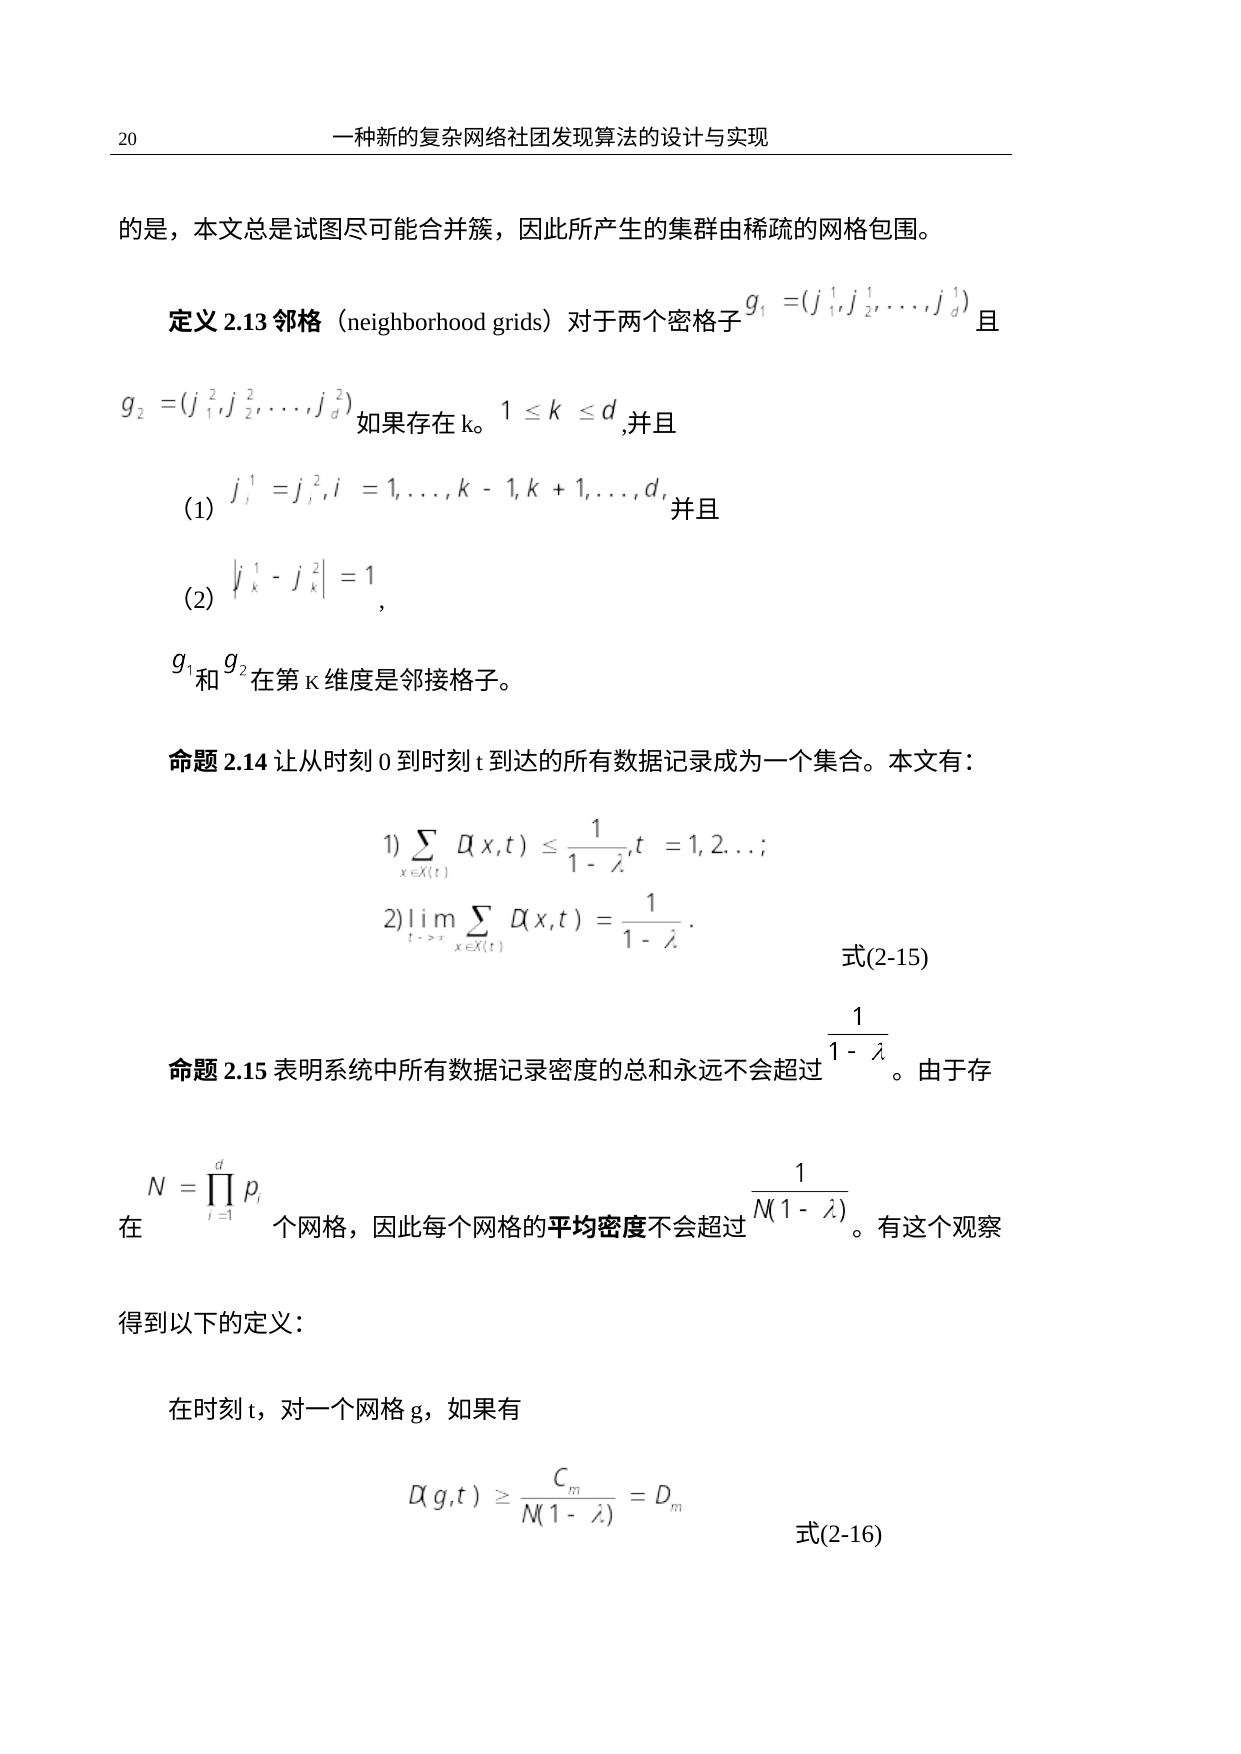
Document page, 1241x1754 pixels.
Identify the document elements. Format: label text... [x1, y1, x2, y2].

text 在时刻t，对一个网格g，如果有 [118, 1374, 1004, 1442]
text 直观地，一个网格簇是具有更高的密度比周围的栅极连接的栅基。需要注意的是，本文总是试图尽可能合并簇，因此所产生的集群由稀疏的网格包围。 [118, 193, 1004, 261]
text 式(2-15) [118, 811, 1004, 981]
text 命题2.15 表明系统中所有数据记录密度的总和永远不会超过。由于存在个网格，因此每个网格的平均密度不会超过。有这个观察得到以下的定义： [118, 999, 1004, 1356]
text （2）, [118, 553, 1004, 621]
text 命题2.14 让从时刻0到时刻t到达的所有数据记录成为一个集合。本文有： [118, 725, 1004, 793]
text 式(2-16) [118, 1460, 1004, 1562]
list 并且 [118, 467, 1004, 535]
text 定义2.13邻格（neighborhood grids）对于两个密格子且如果存在k。,并且 [118, 279, 1004, 449]
text 和在第k维度是邻接格子。 [118, 639, 1004, 707]
